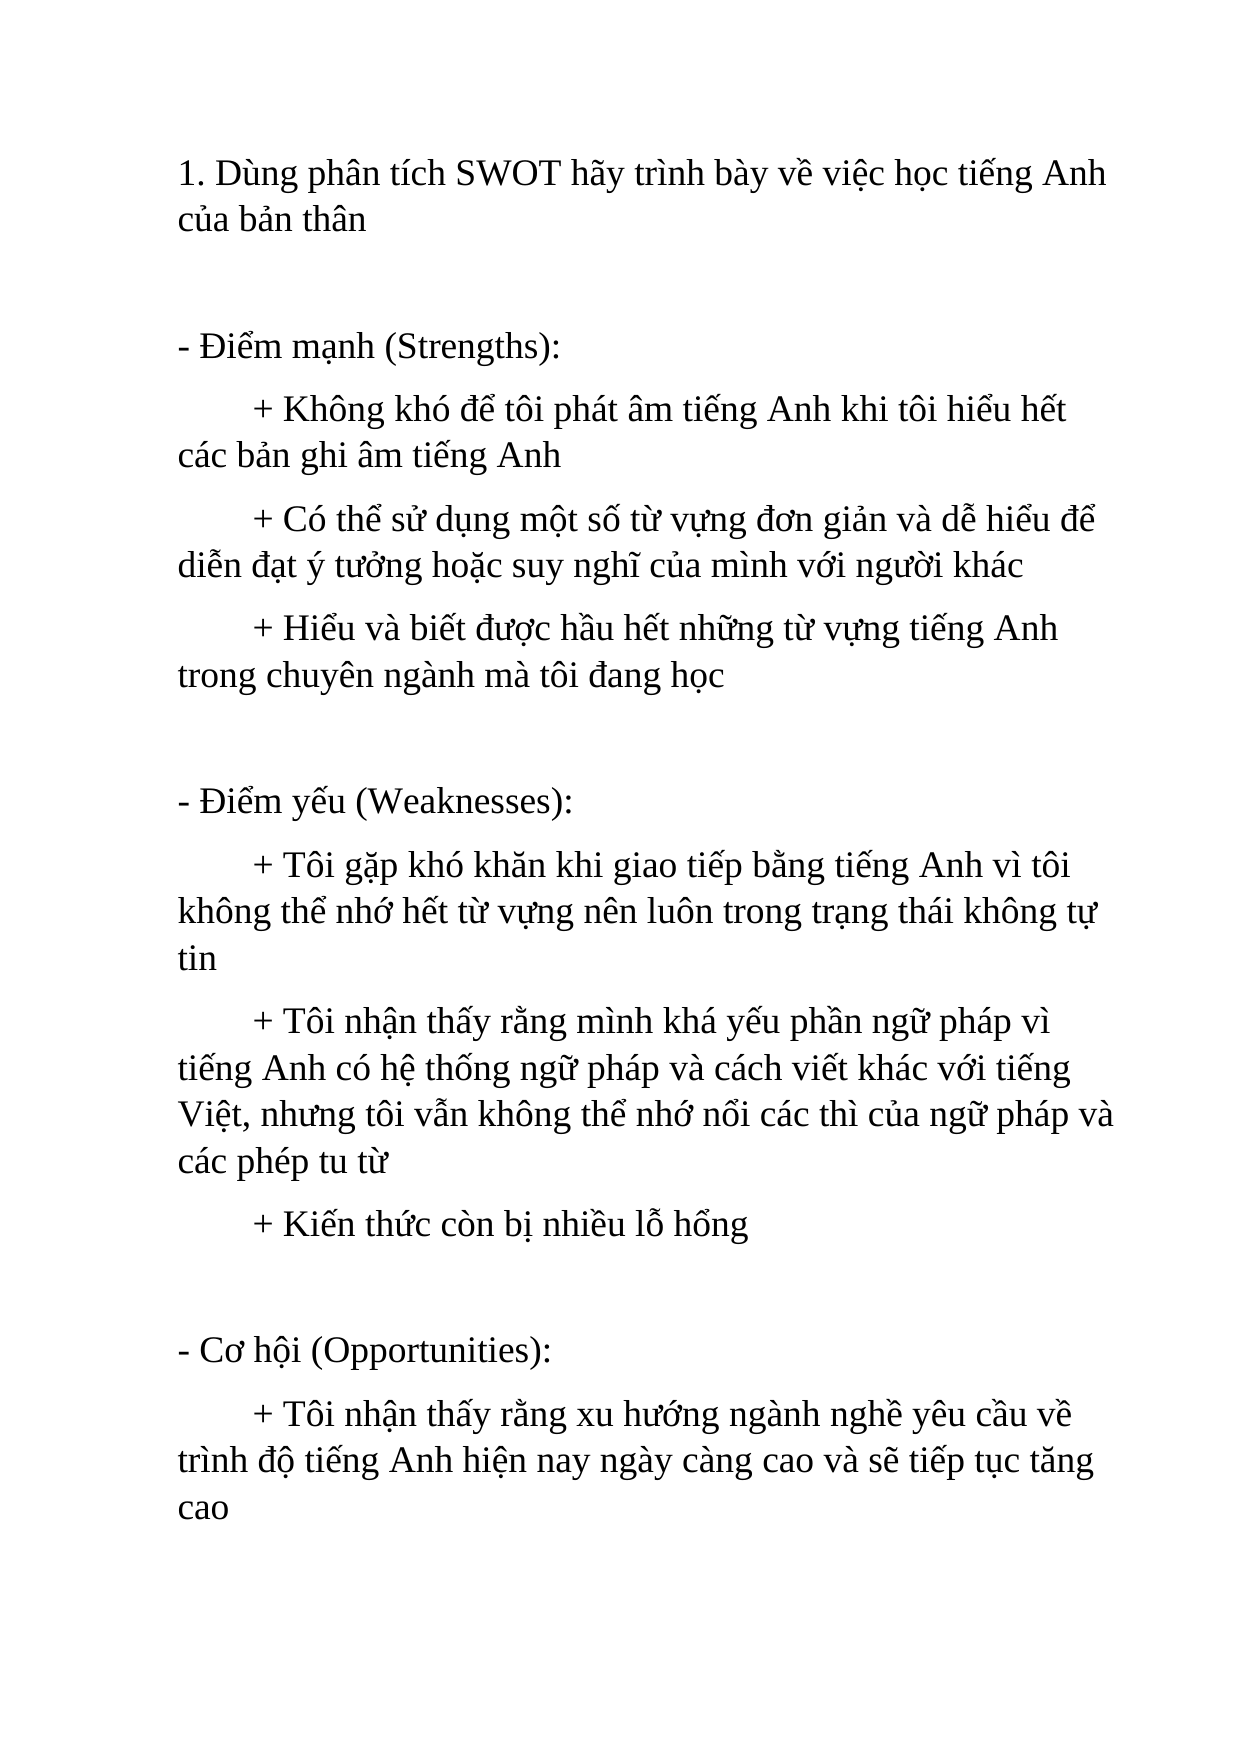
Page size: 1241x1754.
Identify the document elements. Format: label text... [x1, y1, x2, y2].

text - Điểm mạnh (Strengths): [177, 323, 1122, 366]
text + Không khó để tôi phát âm tiếng Anh khi tôi hiểu hết các bản ghi âm tiếng Anh [177, 386, 1122, 476]
text + Kiến thức còn bị nhiều lỗ hổng [177, 1201, 1122, 1244]
text + Có thể sử dụng một số từ vựng đơn giản và dễ hiểu để diễn đạt ý tưởng hoặc suy nghĩ của mình với người khác [177, 496, 1122, 586]
text - Điểm yếu (Weaknesses): [177, 779, 1122, 822]
text + Tôi nhận thấy rằng xu hướng ngành nghề yêu cầu về trình độ tiếng Anh hiện nay ngày càng cao và sẽ tiếp tục tăng cao [177, 1391, 1122, 1527]
text + Tôi gặp khó khăn khi giao tiếp bằng tiếng Anh vì tôi không thể nhớ hết từ vựng nên luôn trong trạng thái không tự tin [177, 842, 1122, 978]
text + Hiểu và biết được hầu hết những từ vựng tiếng Anh trong chuyên ngành mà tôi đang học [177, 606, 1122, 696]
text - Cơ hội (Opportunities): [177, 1328, 1122, 1371]
text + Tôi nhận thấy rằng mình khá yếu phần ngữ pháp vì tiếng Anh có hệ thống ngữ pháp và cách viết khác với tiếng Việt, nhưng tôi vẫn không thể nhớ nổi các thì của ngữ pháp và các phép tu từ [177, 998, 1122, 1181]
text 1. Dùng phân tích SWOT hãy trình bày về việc học tiếng Anh của bản thân [177, 150, 1122, 240]
